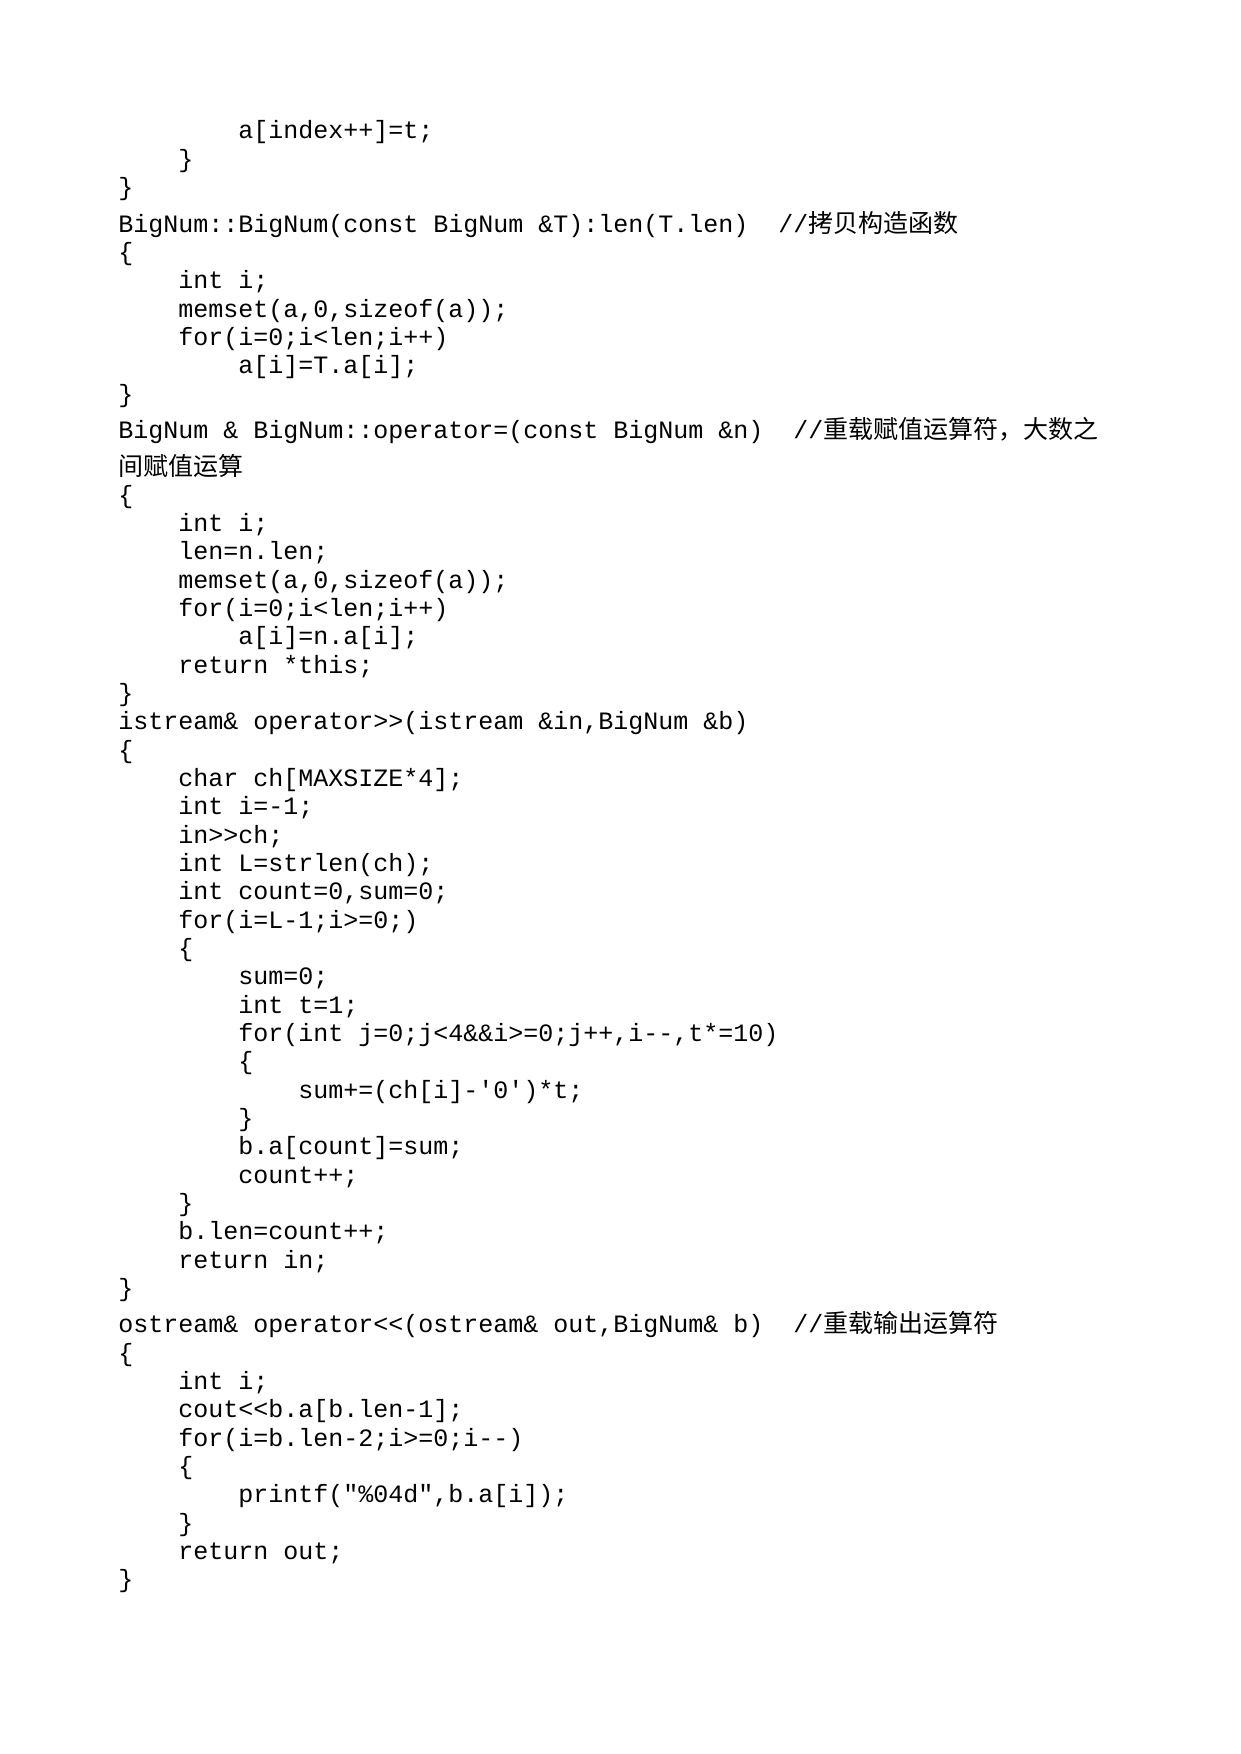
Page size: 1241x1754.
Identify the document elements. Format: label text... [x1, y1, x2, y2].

text return out; [118, 1539, 1122, 1567]
text } [118, 1510, 1122, 1539]
text printf("%04d",b.a[i]); [118, 1482, 1122, 1510]
text a[i]=n.a[i]; [118, 624, 1122, 652]
text } [118, 175, 1122, 203]
text a[index++]=t; [118, 118, 1122, 146]
text BigNum::BigNum(const BigNum &T):len(T.len) //拷贝构造函数 [118, 203, 1122, 239]
text sum=0; [118, 964, 1122, 992]
text } [118, 681, 1122, 709]
text int count=0,sum=0; [118, 879, 1122, 907]
text } [118, 1276, 1122, 1304]
text int t=1; [118, 992, 1122, 1021]
text BigNum & BigNum::operator=(const BigNum &n) //重载赋值运算符，大数之间赋值运算 [118, 409, 1122, 482]
text for(i=0;i<len;i++) [118, 324, 1122, 353]
text for(i=0;i<len;i++) [118, 596, 1122, 624]
text } [118, 1191, 1122, 1219]
text sum+=(ch[i]-'0')*t; [118, 1077, 1122, 1106]
text ostream& operator<<(ostream& out,BigNum& b) //重载输出运算符 [118, 1304, 1122, 1340]
text memset(a,0,sizeof(a)); [118, 296, 1122, 324]
text b.len=count++; [118, 1219, 1122, 1247]
text { [118, 1340, 1122, 1369]
text } [118, 1106, 1122, 1134]
text } [118, 381, 1122, 409]
text char ch[MAXSIZE*4]; [118, 766, 1122, 794]
text for(i=b.len-2;i>=0;i--) [118, 1425, 1122, 1454]
text { [118, 936, 1122, 964]
text in>>ch; [118, 822, 1122, 851]
text istream& operator>>(istream &in,BigNum &b) [118, 709, 1122, 737]
text for(i=L-1;i>=0;) [118, 907, 1122, 936]
text return in; [118, 1247, 1122, 1276]
text for(int j=0;j<4&&i>=0;j++,i--,t*=10) [118, 1021, 1122, 1049]
text a[i]=T.a[i]; [118, 353, 1122, 381]
text count++; [118, 1162, 1122, 1191]
text int i; [118, 1369, 1122, 1397]
text return *this; [118, 652, 1122, 681]
text memset(a,0,sizeof(a)); [118, 567, 1122, 596]
text { [118, 482, 1122, 511]
text { [118, 1049, 1122, 1077]
text { [118, 239, 1122, 268]
text cout<<b.a[b.len-1]; [118, 1397, 1122, 1425]
text len=n.len; [118, 539, 1122, 567]
text int L=strlen(ch); [118, 851, 1122, 879]
text int i=-1; [118, 794, 1122, 822]
text { [118, 1454, 1122, 1482]
text } [118, 146, 1122, 175]
text int i; [118, 268, 1122, 296]
text { [118, 737, 1122, 766]
text b.a[count]=sum; [118, 1134, 1122, 1162]
text } [118, 1567, 1122, 1595]
text int i; [118, 511, 1122, 539]
